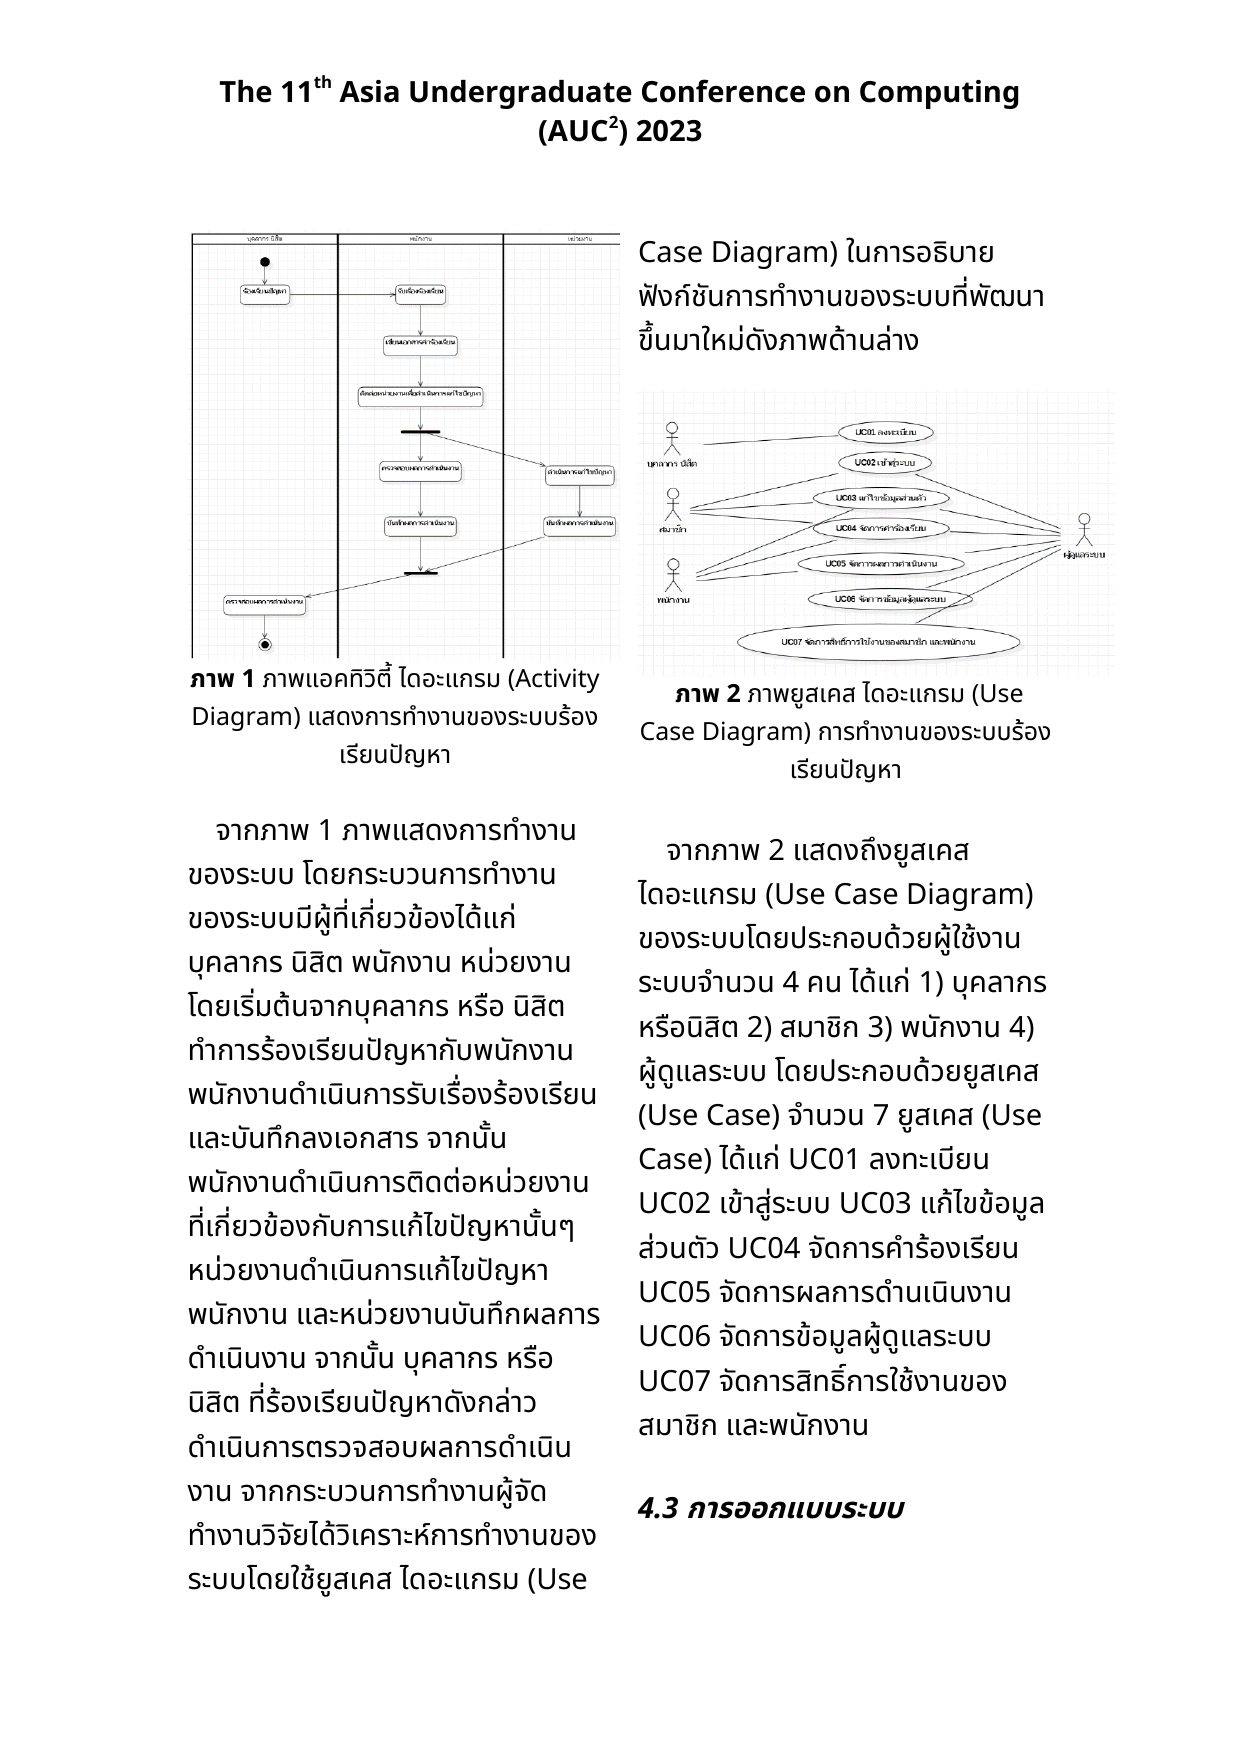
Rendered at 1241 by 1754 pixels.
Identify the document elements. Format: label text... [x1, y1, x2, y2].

text 4.3 การออกแบบระบบ [638, 1488, 1053, 1532]
text ภาพ 2 ภาพยูสเคส ไดอะแกรม (Use Case Diagram) การทำงานของระบบร้องเรียนปัญหา [638, 676, 1053, 789]
text จากภาพ 2 แสดงถึงยูสเคส ไดอะแกรม (Use Case Diagram) ของระบบโดยประกอบด้วยผู้ใช้งานระบบจำนวน 4 คน ได้แก่ 1) บุคลากร หรือนิสิต 2) สมาชิก 3) พนักงาน 4) ผู้ดูแลระบบ โดยประกอบด้วยยูสเคส (Use Case) จำนวน 7 ยูสเคส (Use Case) ได้แก่ UC01 ลงทะเบียน UC02 เข้าสู่ระบบ UC03 แก้ไขข้อมูลส่วนตัว UC04 จัดการคำร้องเรียน UC05 จัดการผลการดำนเนินงาน UC06 จัดการข้อมูลผู้ดูแลระบบ UC07 จัดการสิทธิ์การใช้งานของสมาชิก และพนักงาน [638, 829, 1053, 1448]
picture [187, 231, 621, 661]
picture [637, 391, 1115, 676]
text จากภาพ 1 ภาพแสดงการทำงานของระบบ โดยกระบวนการทำงานของระบบมีผู้ที่เกี่ยวข้องได้แก่ บุคลากร นิสิต พนักงาน หน่วยงาน โดยเริ่มต้นจากบุคลากร หรือ นิสิต ทำการร้องเรียนปัญหากับพนักงาน พนักงานดำเนินการรับเรื่องร้องเรียนและบันทึกลงเอกสาร จากนั้นพนักงานดำเนินการติดต่อหน่วยงานที่เกี่ยวข้องกับการแก้ไขปัญหานั้นๆ หน่วยงานดำเนินการแก้ไขปัญหา พนักงาน และหน่วยงานบันทึกผลการดำเนินงาน จากนั้น บุคลากร หรือนิสิต ที่ร้องเรียนปัญหาดังกล่าวดำเนินการตรวจสอบผลการดำเนินงาน จากกระบวนการทำงานผู้จัดทำงานวิจัยได้วิเคราะห์การทำงานของระบบโดยใช้ยูสเคส ไดอะแกรม (Use Case Diagram) ในการอธิบายฟังก์ชันการทำงานของระบบที่พัฒนาขึ้นมาใหม่ดังภาพด้านล่าง [638, 231, 1053, 363]
text ภาพ 1 ภาพแอคทิวิตี้ ไดอะแกรม (Activity Diagram) แสดงการทำงานของระบบร้องเรียนปัญหา [187, 661, 602, 775]
text จากภาพ 1 ภาพแสดงการทำงานของระบบ โดยกระบวนการทำงานของระบบมีผู้ที่เกี่ยวข้องได้แก่ บุคลากร นิสิต พนักงาน หน่วยงาน โดยเริ่มต้นจากบุคลากร หรือ นิสิต ทำการร้องเรียนปัญหากับพนักงาน พนักงานดำเนินการรับเรื่องร้องเรียนและบันทึกลงเอกสาร จากนั้นพนักงานดำเนินการติดต่อหน่วยงานที่เกี่ยวข้องกับการแก้ไขปัญหานั้นๆ หน่วยงานดำเนินการแก้ไขปัญหา พนักงาน และหน่วยงานบันทึกผลการดำเนินงาน จากนั้น บุคลากร หรือนิสิต ที่ร้องเรียนปัญหาดังกล่าวดำเนินการตรวจสอบผลการดำเนินงาน จากกระบวนการทำงานผู้จัดทำงานวิจัยได้วิเคราะห์การทำงานของระบบโดยใช้ยูสเคส ไดอะแกรม (Use Case Diagram) ในการอธิบายฟังก์ชันการทำงานของระบบที่พัฒนาขึ้นมาใหม่ดังภาพด้านล่าง [187, 809, 602, 1602]
